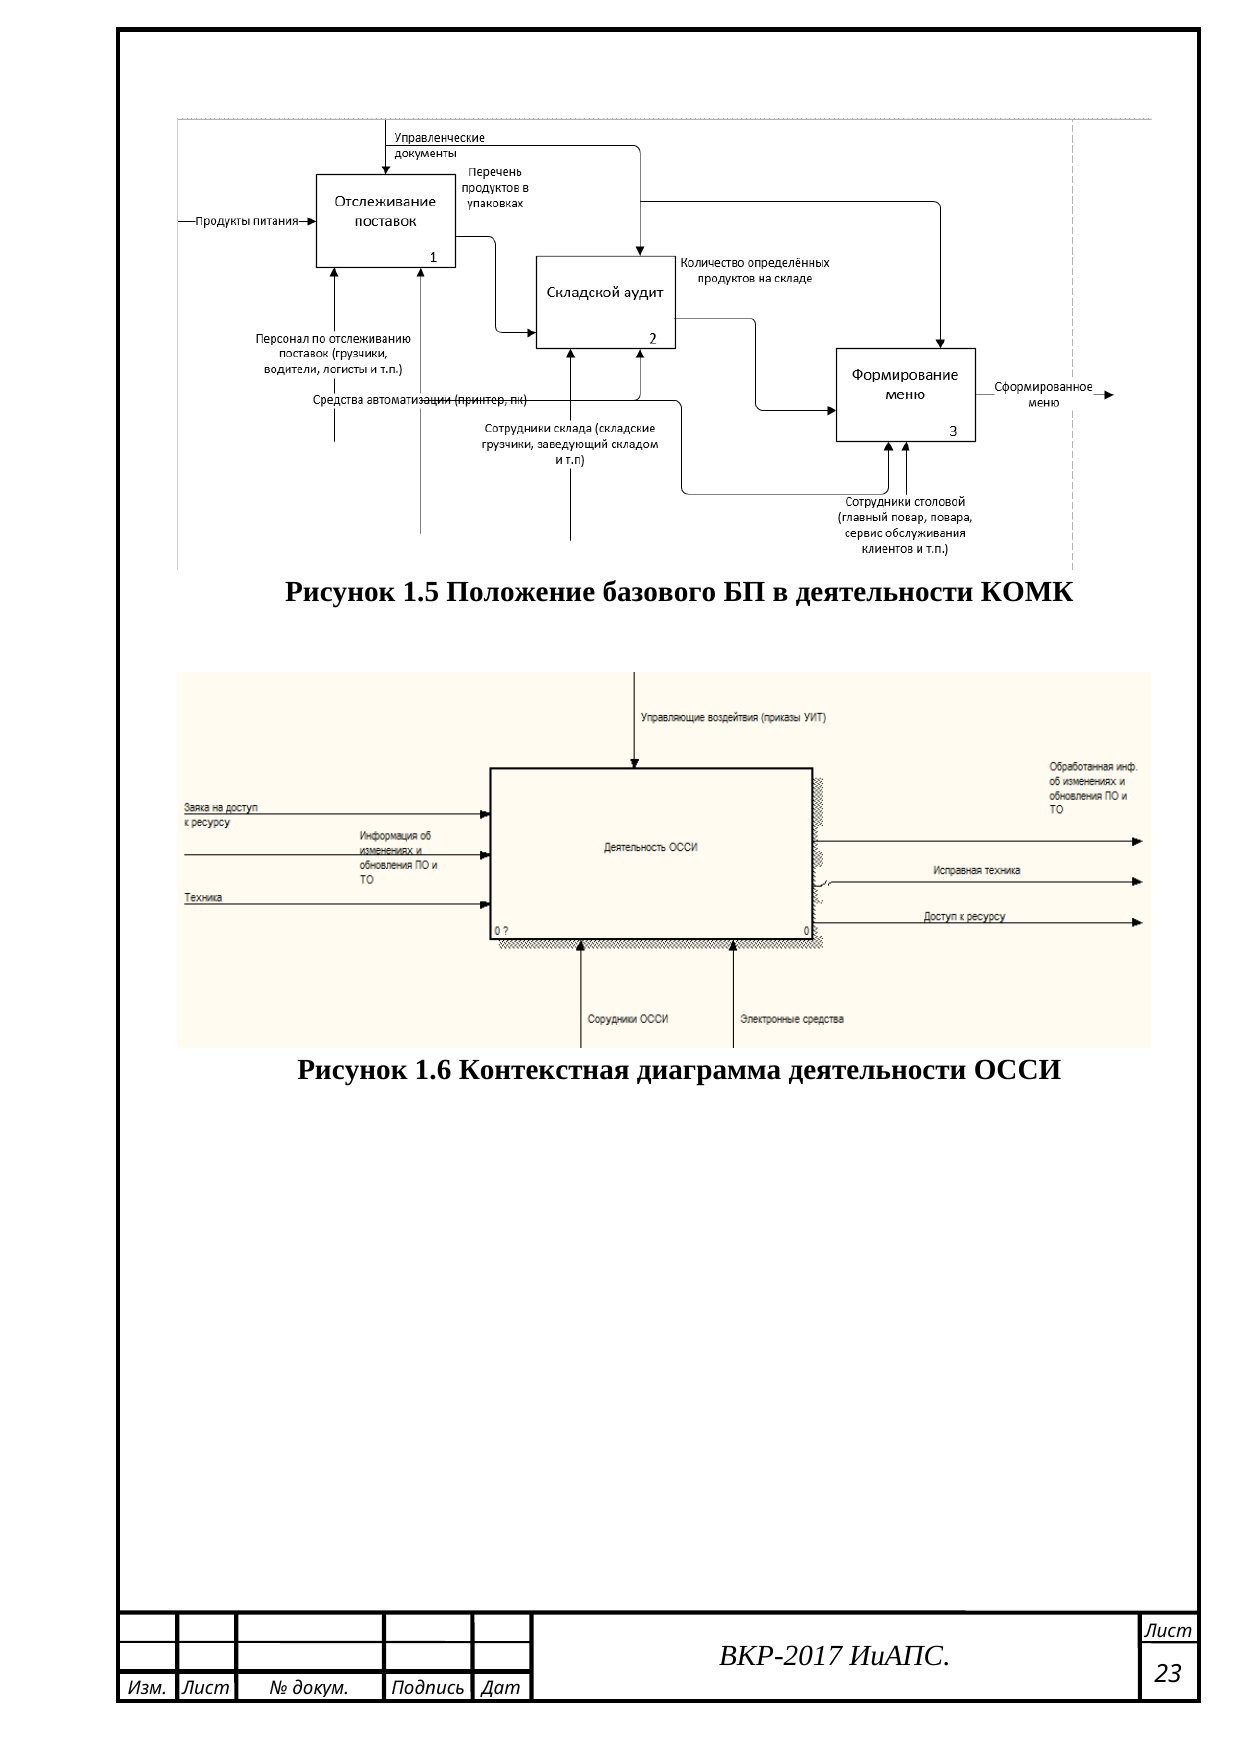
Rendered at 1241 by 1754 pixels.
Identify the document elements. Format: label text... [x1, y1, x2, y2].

text Рисунок 1.5 Положение базового БП в деятельности КОМК [177, 574, 1181, 608]
picture [177, 118, 1152, 570]
text Рисунок 1.6 Контекстная диаграмма деятельности ОССИ [177, 1052, 1181, 1086]
picture [177, 672, 1152, 1048]
